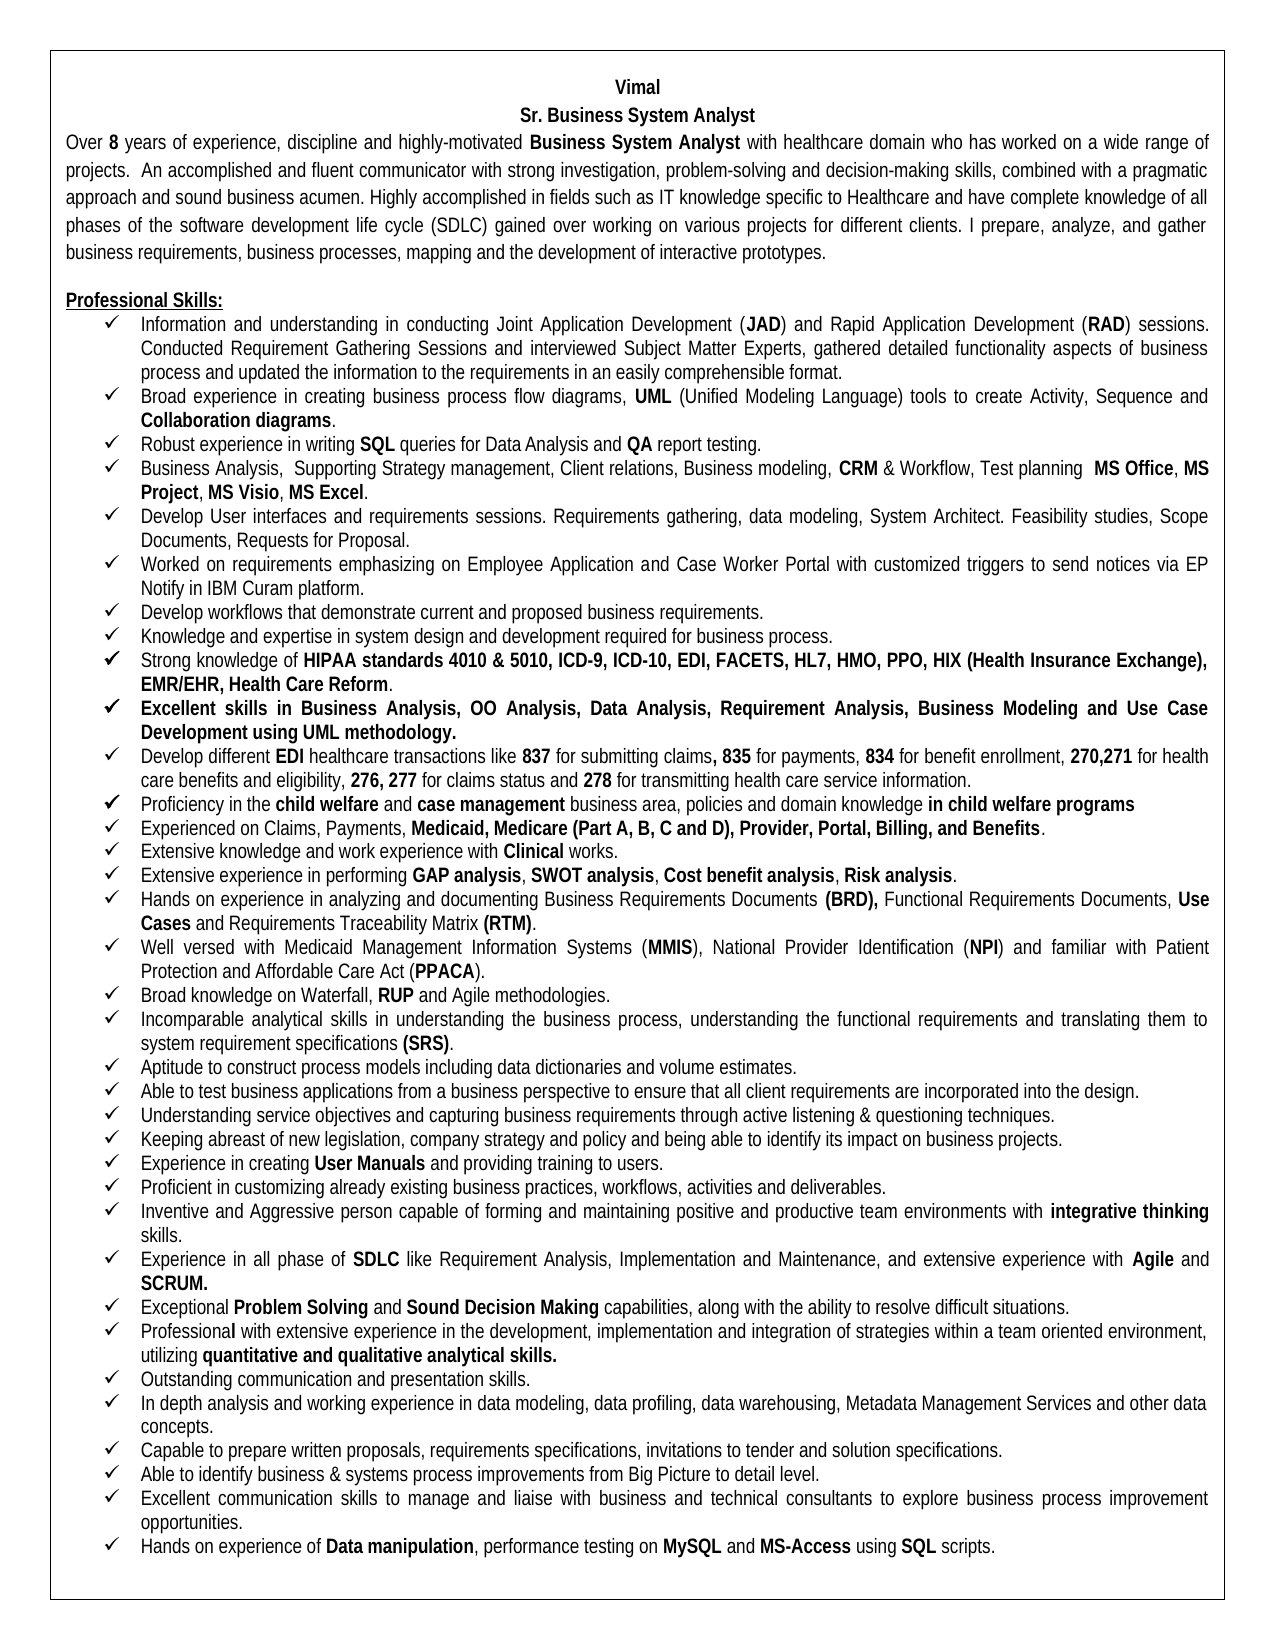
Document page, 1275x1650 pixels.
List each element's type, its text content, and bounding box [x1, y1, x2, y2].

list Excellent skills in Business Analysis, OO Analysis, Data Analysis, Requirement Analysis, Business Modeling and Use Case Development using UML methodology. [103, 696, 1209, 743]
list Business Analysis, Supporting Strategy management, Client relations, Business modeling, CRM & Workflow, Test planning MS Office, MS Project, MS Visio, MS Excel. [103, 456, 1209, 504]
text Professional Skills: [66, 288, 1209, 312]
list Professional with extensive experience in the development, implementation and integration of strategies within a team oriented environment, utilizing quantitative and qualitative analytical skills. [103, 1318, 1209, 1366]
list Understanding service objectives and capturing business requirements through active listening & questioning techniques. [103, 1103, 1209, 1127]
list Strong knowledge of HIPAA standards 4010 & 5010, ICD-9, ICD-10, EDI, FACETS, HL7, HMO, PPO, HIX (Health Insurance Exchange), EMR/EHR, Health Care Reform. [103, 648, 1209, 696]
text Vimal Sr. Business System Analyst [66, 75, 1209, 126]
list Broad knowledge on Waterfall, RUP and Agile methodologies. [103, 983, 1209, 1007]
list Outstanding communication and presentation skills. [103, 1366, 1209, 1390]
list Experience in creating User Manuals and providing training to users. [103, 1151, 1209, 1175]
list Hands on experience of Data manipulation, performance testing on MySQL and MS-Access using SQL scripts. [103, 1534, 1209, 1558]
list Experienced on Claims, Payments, Medicaid, Medicare (Part A, B, C and D), Provider, Portal, Billing, and Benefits. [103, 815, 1209, 839]
list Hands on experience in analyzing and documenting Business Requirements Documents (BRD), Functional Requirements Documents, Use Cases and Requirements Traceability Matrix (RTM). [103, 887, 1209, 935]
list Experience in all phase of SDLC like Requirement Analysis, Implementation and Maintenance, and extensive experience with Agile and SCRUM. [103, 1247, 1209, 1294]
list Proficient in customizing already existing business practices, workflows, activities and deliverables. [103, 1175, 1209, 1199]
list Broad experience in creating business process flow diagrams, UML (Unified Modeling Language) tools to create Activity, Sequence and Collaboration diagrams. [103, 384, 1209, 432]
list Well versed with Medicaid Management Information Systems (MMIS), National Provider Identification (NPI) and familiar with Patient Protection and Affordable Care Act (PPACA). [103, 935, 1209, 983]
list Develop workflows that demonstrate current and proposed business requirements. [103, 600, 1209, 624]
list Proficiency in the child welfare and case management business area, policies and domain knowledge in child welfare programs [103, 791, 1209, 815]
list Knowledge and expertise in system design and development required for business process. [103, 624, 1209, 648]
list Able to identify business & systems process improvements from Big Picture to detail level. [103, 1462, 1209, 1486]
text Over 8 years of experience, discipline and highly-motivated Business System Analyst with healthcare domain who has worked on a wide range of projects. An accomplished and fluent communicator with strong investigation, problem-solving and decision-making skills, combined with a pragmatic approach and sound business acumen. Highly accomplished in fields such as IT knowledge specific to Healthcare and have complete knowledge of all phases of the software development life cycle (SDLC) gained over working on various projects for different clients. I prepare, analyze, and gather business requirements, business processes, mapping and the development of interactive prototypes. [66, 130, 1209, 264]
list Robust experience in writing SQL queries for Data Analysis and QA report testing. [103, 432, 1209, 456]
list Able to test business applications from a business perspective to ensure that all client requirements are incorporated into the design. [103, 1079, 1209, 1103]
list Worked on requirements emphasizing on Employee Application and Case Worker Portal with customized triggers to send notices via EP Notify in IBM Curam platform. [103, 552, 1209, 600]
list Extensive experience in performing GAP analysis, SWOT analysis, Cost benefit analysis, Risk analysis. [103, 863, 1209, 887]
list Exceptional Problem Solving and Sound Decision Making capabilities, along with the ability to resolve difficult situations. [103, 1294, 1209, 1318]
list Capable to prepare written proposals, requirements specifications, invitations to tender and solution specifications. [103, 1438, 1209, 1462]
list Incomparable analytical skills in understanding the business process, understanding the functional requirements and translating them to system requirement specifications (SRS). [103, 1007, 1209, 1055]
list Inventive and Aggressive person capable of forming and maintaining positive and productive team environments with integrative thinking skills. [103, 1199, 1209, 1247]
list Develop User interfaces and requirements sessions. Requirements gathering, data modeling, System Architect. Feasibility studies, Scope Documents, Requests for Proposal. [103, 504, 1209, 552]
list Excellent communication skills to manage and liaise with business and technical consultants to explore business process improvement opportunities. [103, 1486, 1209, 1534]
list Extensive knowledge and work experience with Clinical works. [103, 839, 1209, 863]
list Information and understanding in conducting Joint Application Development (JAD) and Rapid Application Development (RAD) sessions. Conducted Requirement Gathering Sessions and interviewed Subject Matter Experts, gathered detailed functionality aspects of business process and updated the information to the requirements in an easily comprehensible format. [103, 312, 1209, 384]
list Keeping abreast of new legislation, company strategy and policy and being able to identify its impact on business projects. [103, 1127, 1209, 1151]
list Develop different EDI healthcare transactions like 837 for submitting claims, 835 for payments, 834 for benefit enrollment, 270,271 for health care benefits and eligibility, 276, 277 for claims status and 278 for transmitting health care service information. [103, 743, 1209, 791]
list In depth analysis and working experience in data modeling, data profiling, data warehousing, Metadata Management Services and other data concepts. [103, 1390, 1209, 1438]
list Aptitude to construct process models including data dictionaries and volume estimates. [103, 1055, 1209, 1079]
